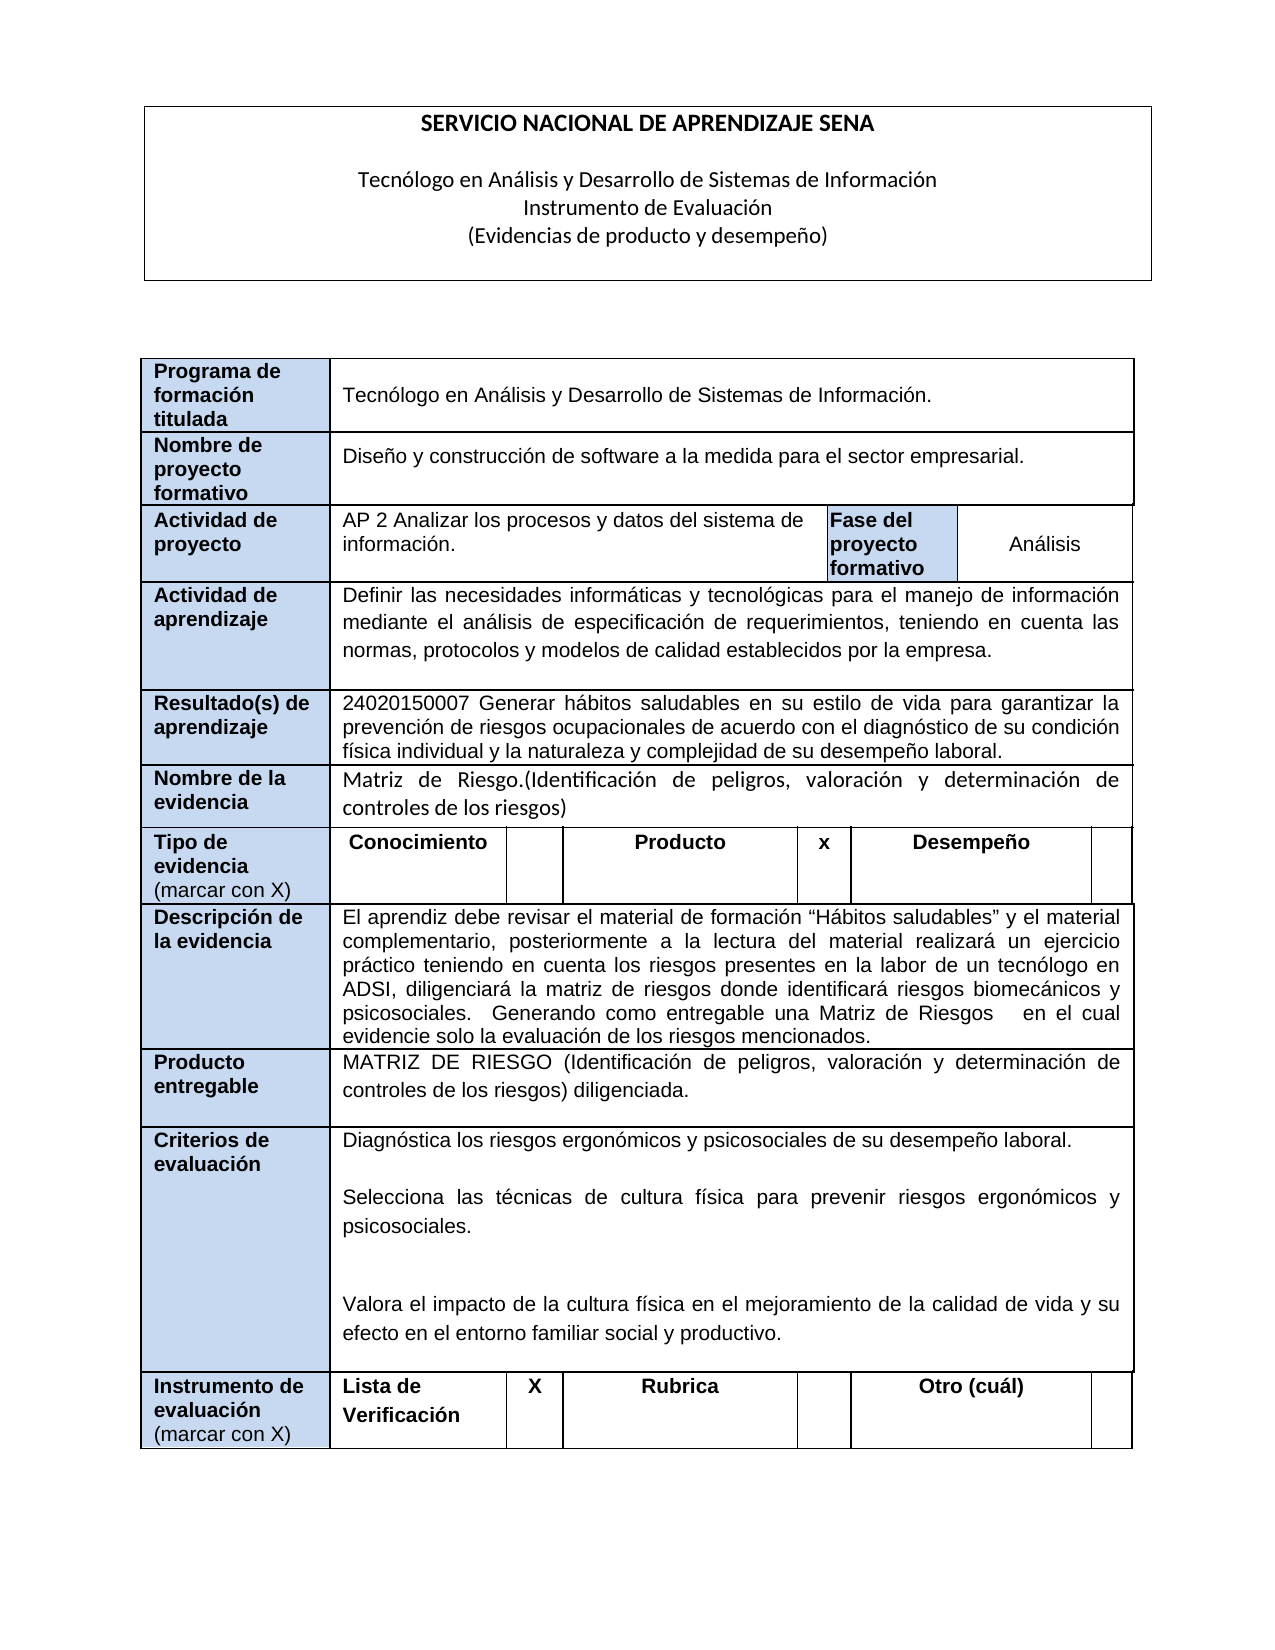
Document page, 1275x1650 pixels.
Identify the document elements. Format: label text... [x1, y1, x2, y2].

table_cell Rubrica [564, 1373, 797, 1447]
table_cell Conocimiento [331, 828, 506, 903]
table_cell Instrumento de evaluación (marcar con X) [142, 1373, 329, 1447]
table_cell Análisis [958, 506, 1132, 581]
table_cell AP 2 Analizar los procesos y datos del sistema de información. [331, 506, 827, 581]
table_cell Matriz de Riesgo.(Identificación de peligros, valoración y determinación de controles de los riesgos) [331, 766, 1132, 826]
table_cell Resultado(s) de aprendizaje [142, 691, 329, 764]
table_cell Nombre de proyecto formativo [142, 433, 329, 504]
table_cell [1092, 1373, 1131, 1447]
table_cell Diseño y construcción de software a la medida para el sector empresarial. [331, 433, 1133, 504]
table_cell El aprendiz debe revisar el material de formación “Hábitos saludables” y el material complementario, posteriormente a la lectura del material realizará un ejercicio práctico teniendo en cuenta los riesgos presentes en la labor de un tecnólogo en ADSI, diligenciará la matriz de riesgos donde identificará riesgos biomecánicos y psicosociales. Generando como entregable una Matriz de Riesgos en el cual evidencie solo la evaluación de los riesgos mencionados. [331, 905, 1133, 1048]
table_header Programa de formación titulada [142, 359, 329, 431]
table_cell Desempeño [852, 828, 1091, 903]
table_cell [798, 1373, 850, 1447]
table_cell [507, 828, 562, 903]
table_cell Definir las necesidades informáticas y tecnológicas para el manejo de información mediante el análisis de especificación de requerimientos, teniendo en cuenta las normas, protocolos y modelos de calidad establecidos por la empresa. [331, 583, 1132, 689]
table_cell Otro (cuál) [852, 1373, 1091, 1447]
table_header Tecnólogo en Análisis y Desarrollo de Sistemas de Información. [331, 359, 1133, 431]
table_cell Lista de Verificación [331, 1373, 506, 1447]
table_cell Actividad de proyecto [142, 506, 329, 581]
table_cell Producto entregable [142, 1050, 329, 1126]
table_cell 24020150007 Generar hábitos saludables en su estilo de vida para garantizar la prevención de riesgos ocupacionales de acuerdo con el diagnóstico de su condición física individual y la naturaleza y complejidad de su desempeño laboral. [331, 691, 1132, 764]
table_cell Fase del proyecto formativo [828, 506, 957, 581]
table_cell X [507, 1373, 562, 1447]
table_cell Producto [564, 828, 797, 903]
table_cell [1092, 828, 1131, 903]
table_cell x [798, 828, 850, 903]
table_cell Nombre de la evidencia [142, 766, 329, 826]
table_cell MATRIZ DE RIESGO (Identificación de peligros, valoración y determinación de controles de los riesgos) diligenciada. [331, 1050, 1133, 1126]
table_cell Diagnóstica los riesgos ergonómicos y psicosociales de su desempeño laboral. Selecciona las técnicas de cultura física para prevenir riesgos ergonómicos y psicosociales. Valora el impacto de la cultura física en el mejoramiento de la calidad de vida y su efecto en el entorno familiar social y productivo. [331, 1128, 1133, 1371]
table_cell Descripción de la evidencia [142, 905, 329, 1048]
table_cell Actividad de aprendizaje [142, 583, 329, 689]
table_cell Tipo de evidencia (marcar con X) [142, 828, 329, 903]
table_cell Criterios de evaluación [142, 1128, 329, 1371]
